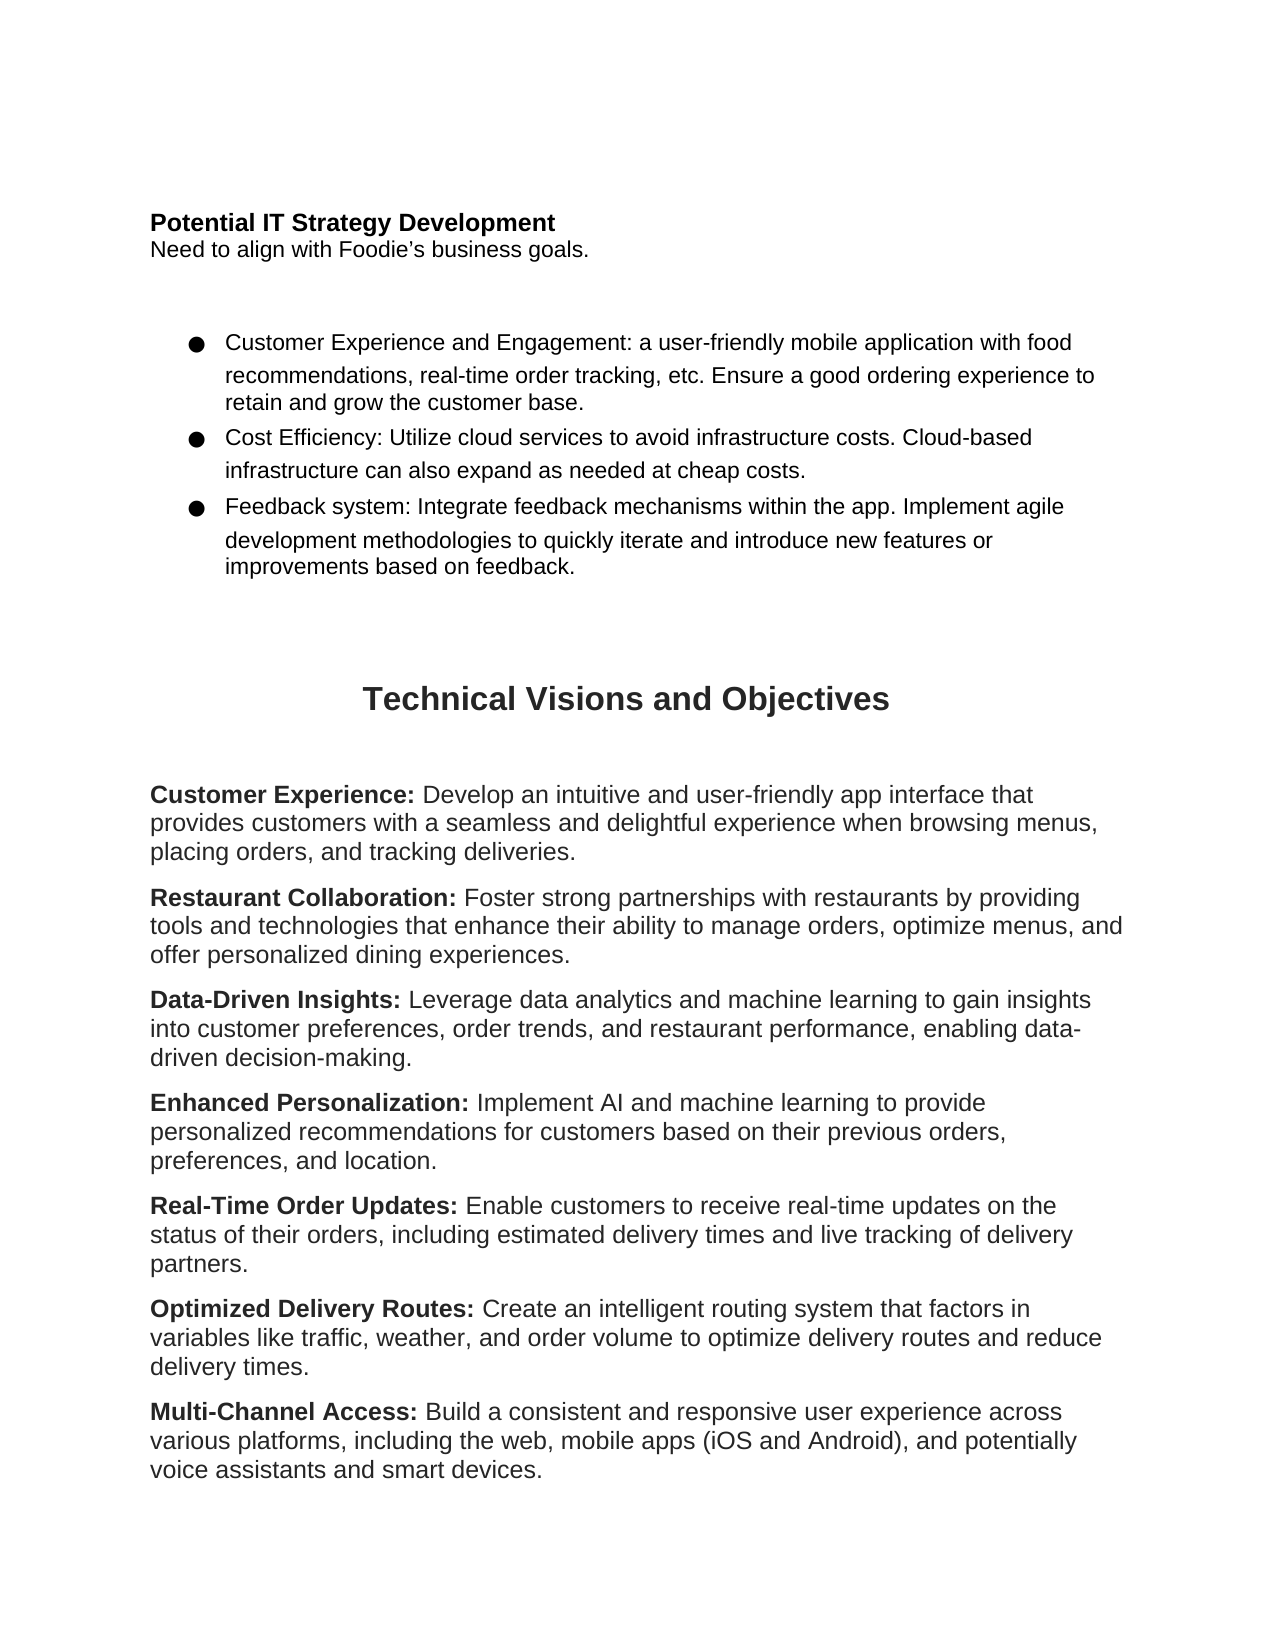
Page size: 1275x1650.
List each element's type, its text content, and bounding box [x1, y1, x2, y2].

text Data-Driven Insights: Leverage data analytics and machine learning to gain insights into customer preferences, order trends, and restaurant performance, enabling data-driven decision-making. [150, 985, 1125, 1072]
text Optimized Delivery Routes: Create an intelligent routing system that factors in variables like traffic, weather, and order volume to optimize delivery routes and reduce delivery times. [150, 1294, 1125, 1380]
text Potential IT Strategy Development [150, 207, 1125, 236]
text Real-Time Order Updates: Enable customers to receive real-time updates on the status of their orders, including estimated delivery times and live tracking of delivery partners. [150, 1191, 1125, 1277]
text Customer Experience: Develop an intuitive and user-friendly app interface that provides customers with a seamless and delightful experience when browsing menus, placing orders, and tracking deliveries. [150, 779, 1125, 866]
text Restaurant Collaboration: Foster strong partnerships with restaurants by providing tools and technologies that enhance their ability to manage orders, optimize menus, and offer personalized dining experiences. [150, 882, 1125, 969]
text Enhanced Personalization: Implement AI and machine learning to provide personalized recommendations for customers based on their previous orders, preferences, and location. [150, 1088, 1125, 1174]
text Technical Visions and Objectives [150, 679, 1125, 717]
text Need to align with Foodie’s business goals. [150, 236, 1125, 263]
text Multi-Channel Access: Build a consistent and responsive user experience across various platforms, including the web, mobile apps (iOS and Android), and potentially voice assistants and smart devices. [150, 1397, 1125, 1483]
list Cost Efficiency: Utilize cloud services to avoid infrastructure costs. Cloud-based infrastructure can also expand as needed at cheap costs. [187, 415, 1125, 484]
list Feedback system: Integrate feedback mechanisms within the app. Implement agile development methodologies to quickly iterate and introduce new features or improvements based on feedback. [187, 484, 1125, 579]
list Customer Experience and Engagement: a user-friendly mobile application with food recommendations, real-time order tracking, etc. Ensure a good ordering experience to retain and grow the customer base. [187, 319, 1125, 415]
